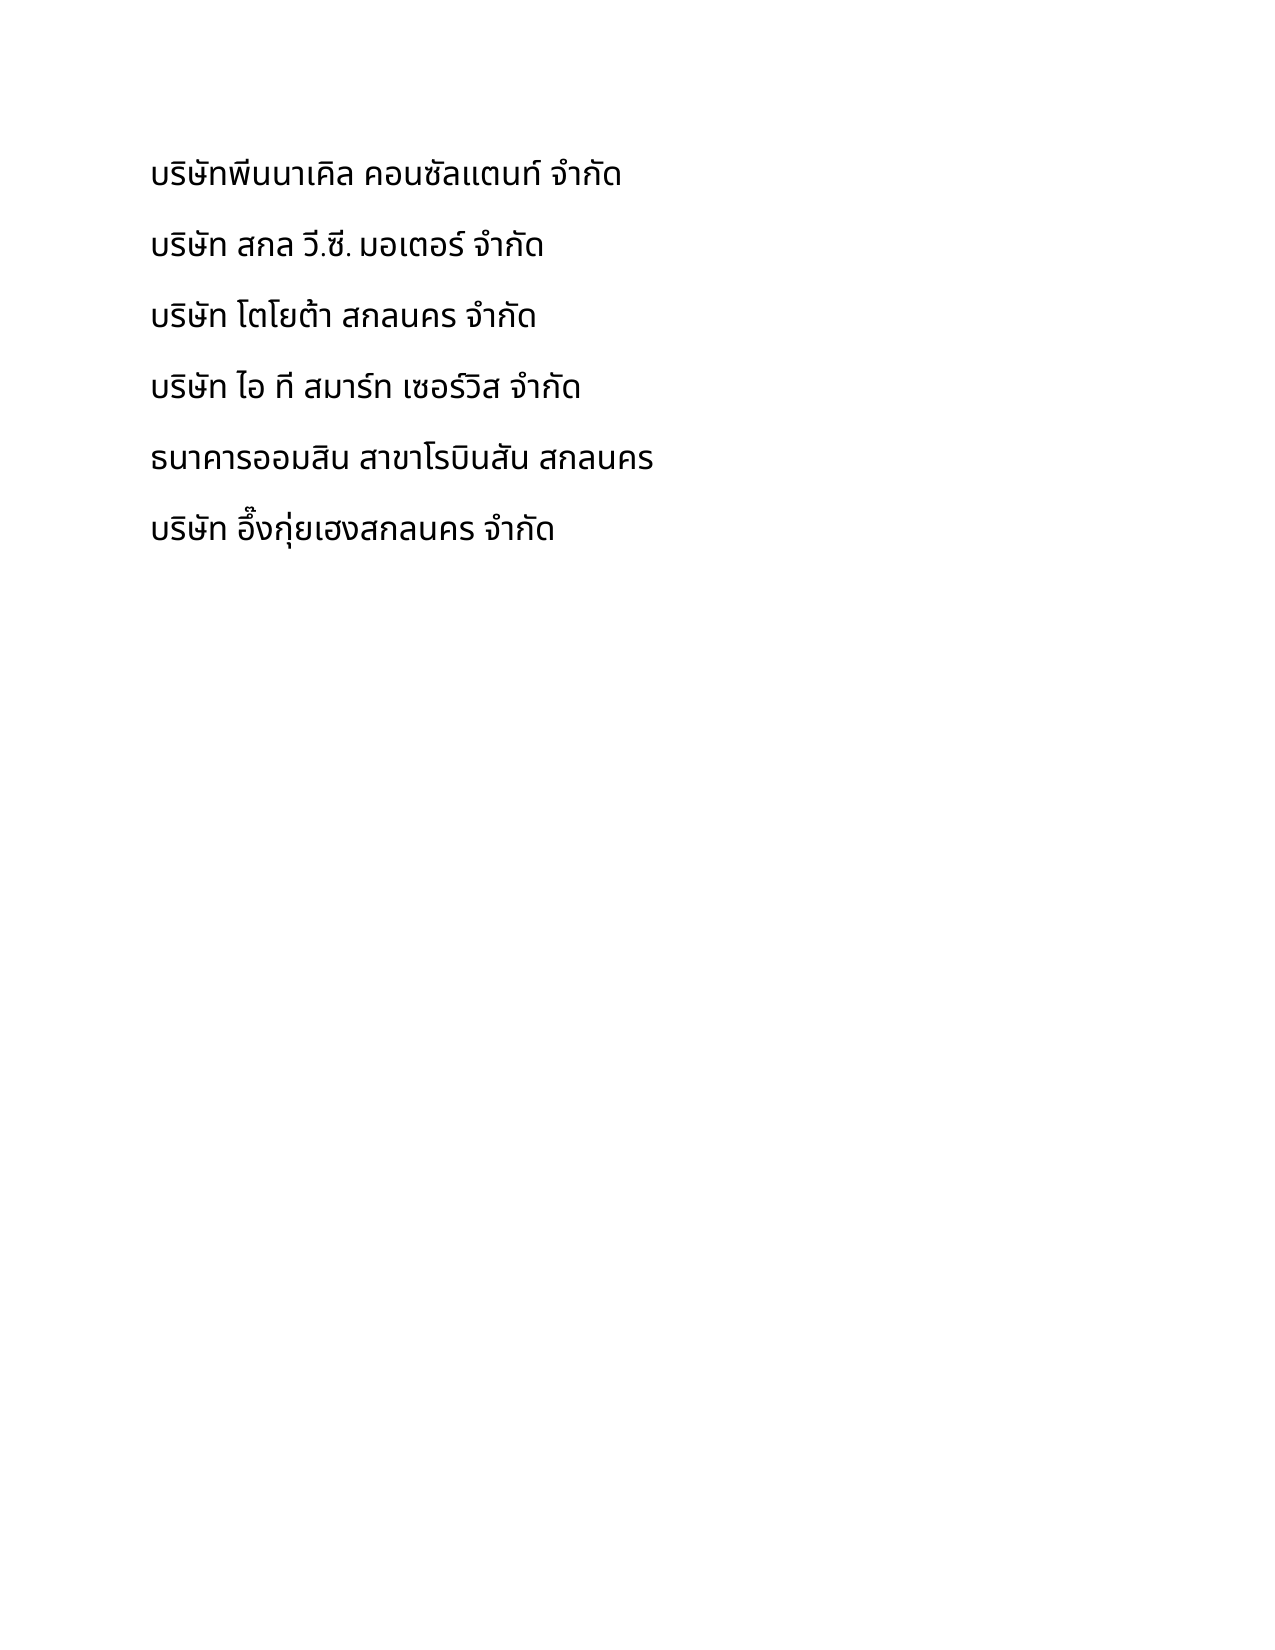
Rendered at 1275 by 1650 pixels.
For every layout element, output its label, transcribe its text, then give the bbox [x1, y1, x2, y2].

text บริษัทพีนนาเคิล คอนซัลแตนท์ จำกัด [150, 150, 1125, 200]
text บริษัท อึ๊งกุ่ยเฮงสกลนคร จำกัด [150, 505, 1125, 556]
text บริษัท โตโยต้า สกลนคร จำกัด [150, 292, 1125, 342]
text บริษัท สกล วี.ซี. มอเตอร์ จำกัด [150, 221, 1125, 271]
text ธนาคารออมสิน สาขาโรบินสัน สกลนคร [150, 434, 1125, 484]
text บริษัท ไอ ที สมาร์ท เซอร์วิส จำกัด [150, 363, 1125, 413]
